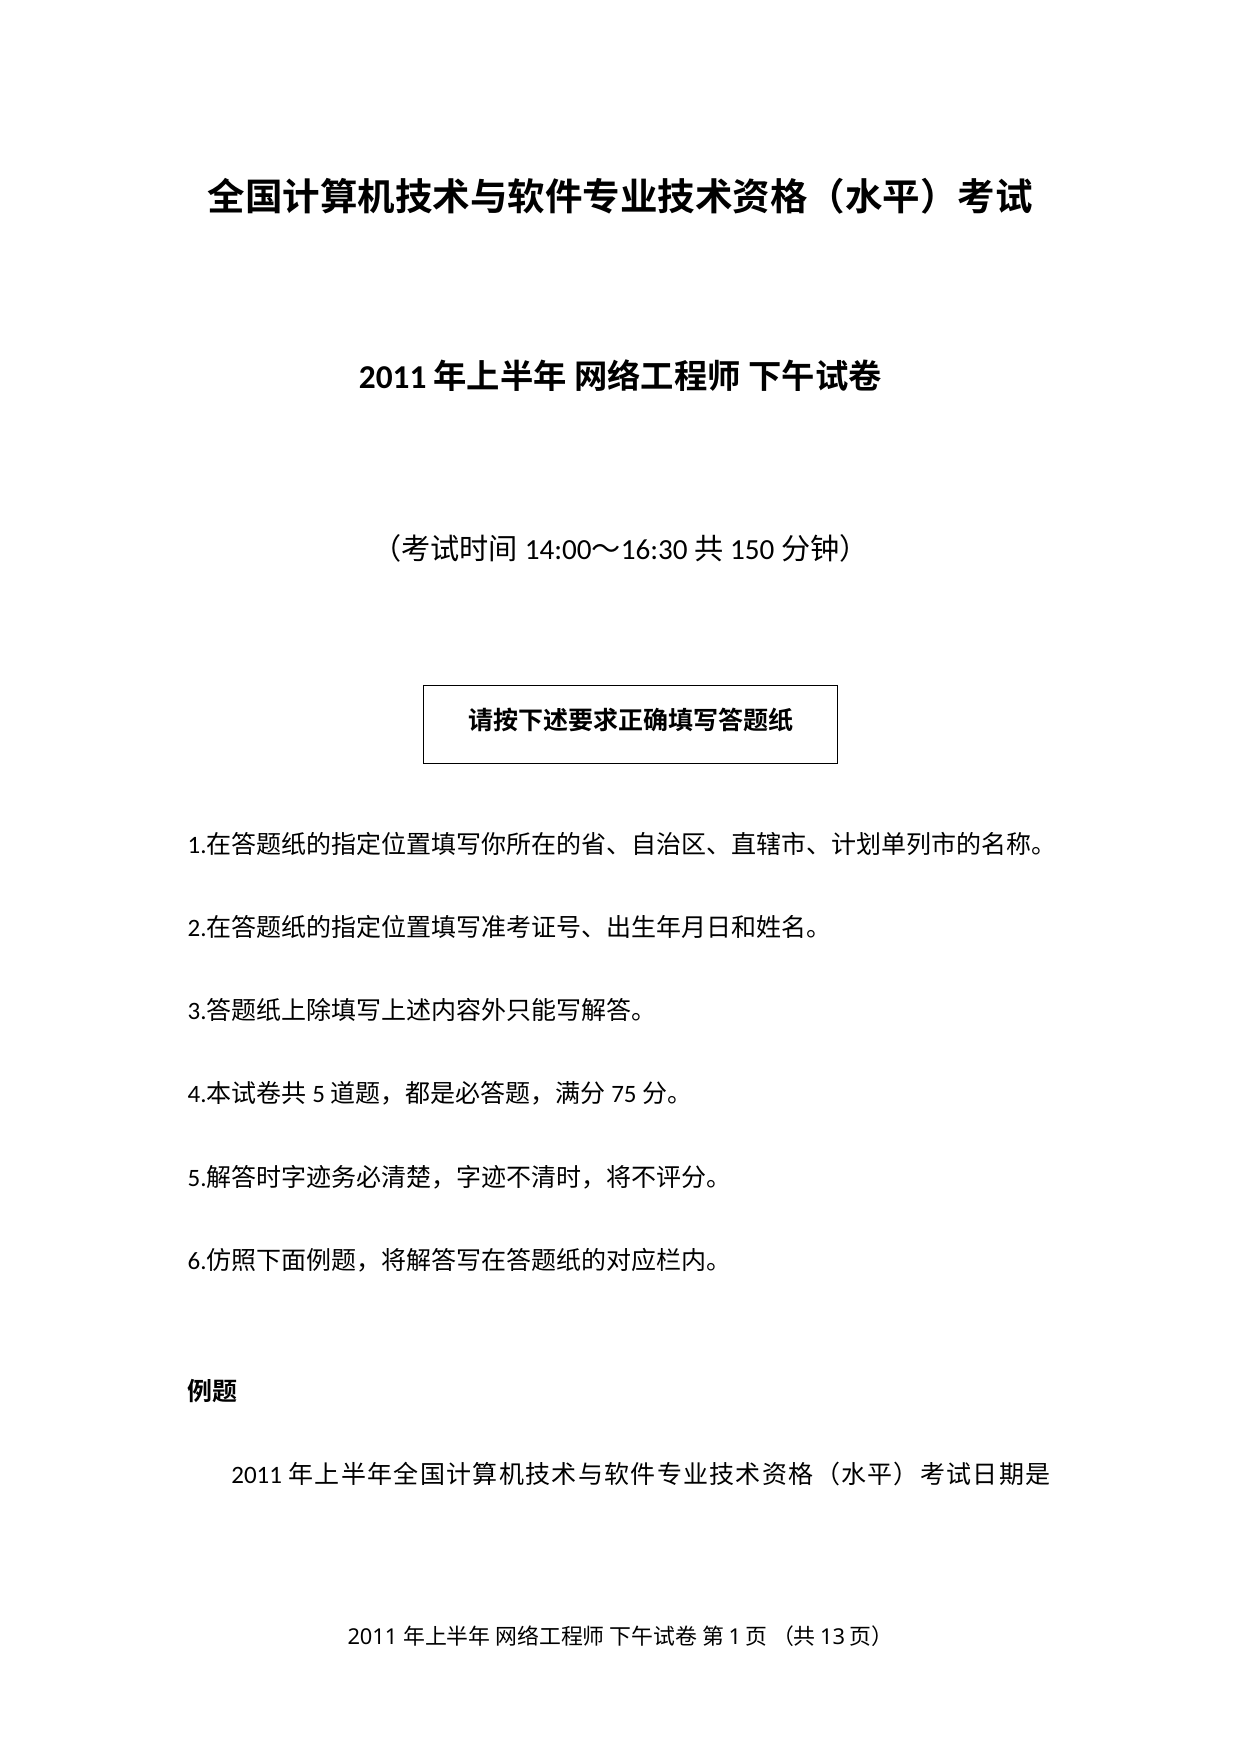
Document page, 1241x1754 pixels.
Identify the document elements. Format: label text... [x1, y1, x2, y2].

text 1.在答题纸的指定位置填写你所在的省、自治区、直辖市、计划单列市的名称。 [187, 810, 1053, 875]
text 2011年上半年 网络工程师 下午试卷 [187, 342, 1053, 407]
text 全国计算机技术与软件专业技术资格（水平）考试 [187, 162, 1053, 227]
text 例题 [187, 1357, 1053, 1422]
text 5.解答时字迹务必清楚，字迹不清时，将不评分。 [187, 1143, 1053, 1208]
text 6.仿照下面例题，将解答写在答题纸的对应栏内。 [187, 1226, 1053, 1291]
text （考试时间 14:00～16:30 共 150 分钟） [187, 514, 1053, 579]
text 4.本试卷共 5 道题，都是必答题，满分 75 分。 [187, 1059, 1053, 1124]
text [187, 1440, 1053, 1505]
table_header 请按下述要求正确填写答题纸 [424, 686, 837, 763]
text 2.在答题纸的指定位置填写准考证号、出生年月日和姓名。 [187, 893, 1053, 958]
text 3.答题纸上除填写上述内容外只能写解答。 [187, 976, 1053, 1041]
